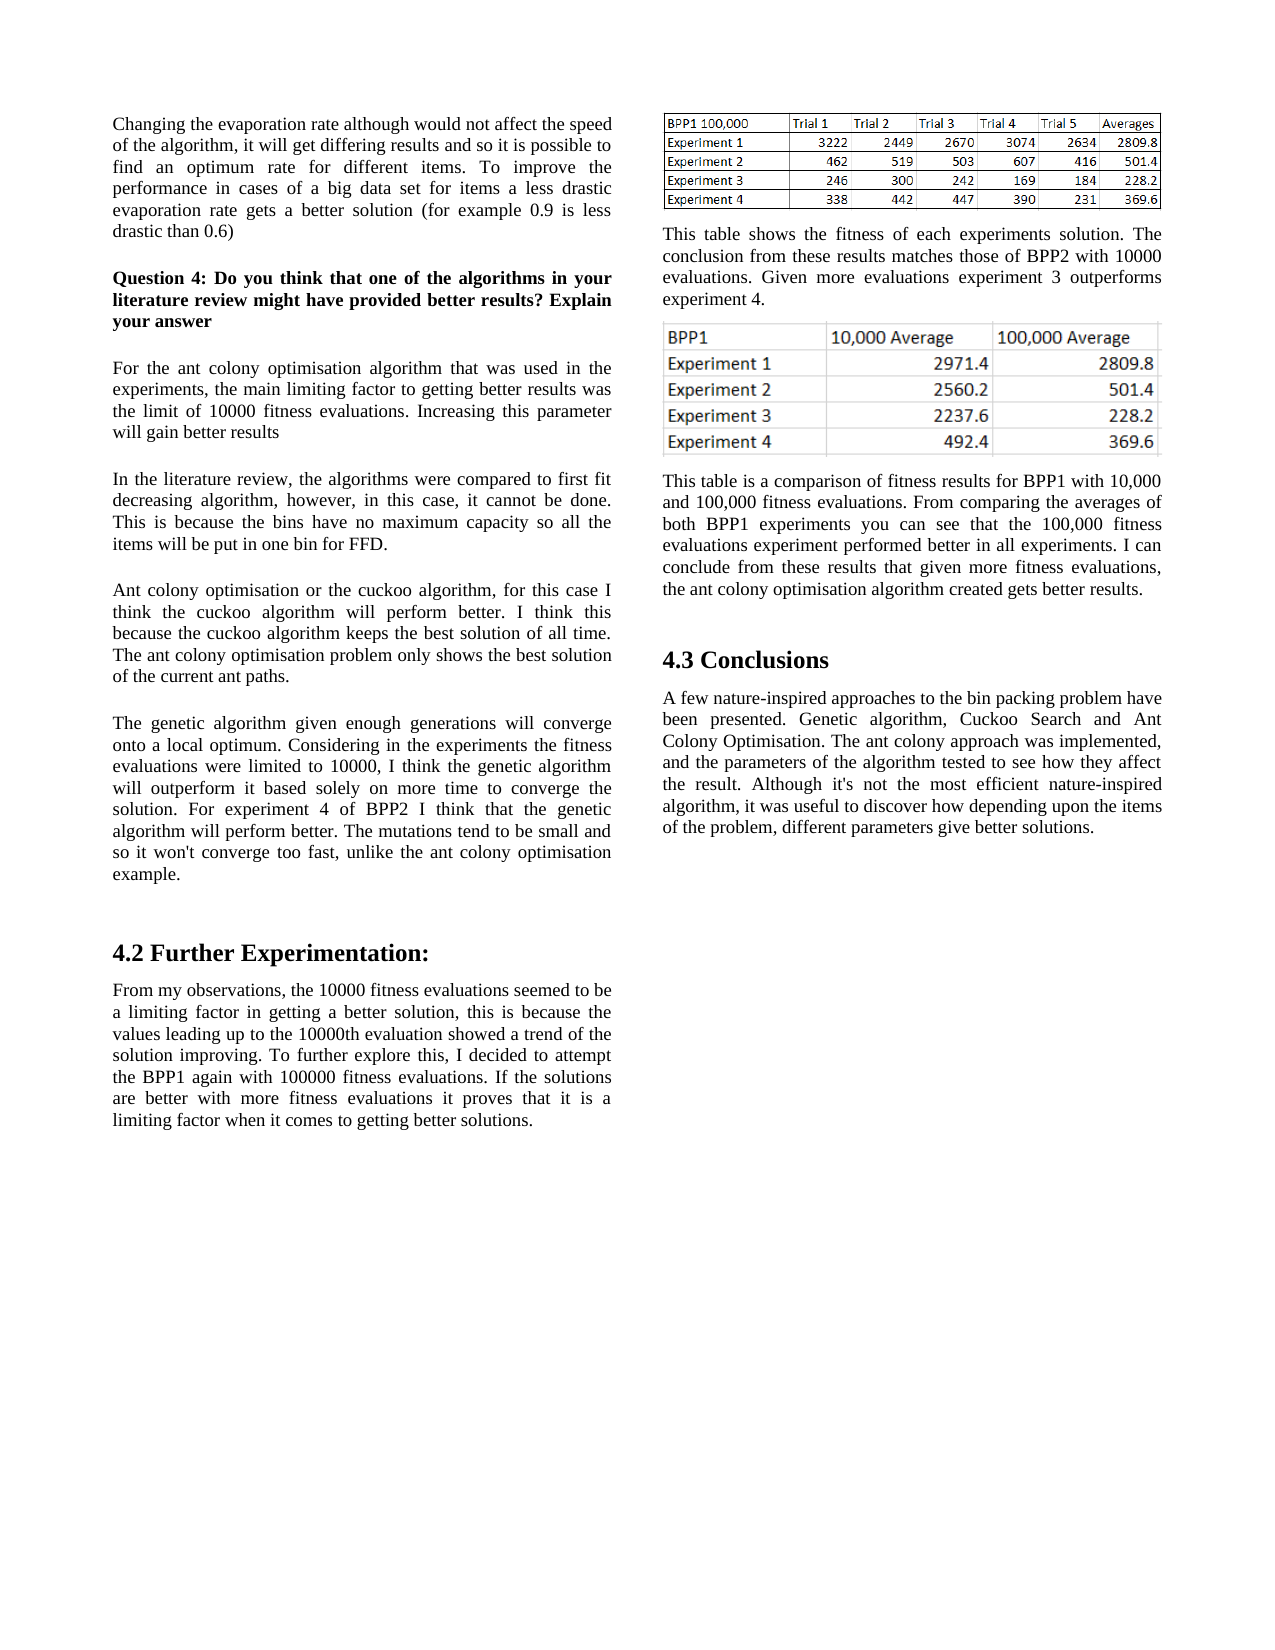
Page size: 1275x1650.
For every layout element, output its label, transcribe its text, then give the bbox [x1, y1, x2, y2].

text Question 4: Do you think that one of the algorithms in your literature review might have provided better results? Explain your answer [112, 267, 613, 332]
text Ant colony optimisation or the cuckoo algorithm, for this case I think the cuckoo algorithm will perform better. I think this because the cuckoo algorithm keeps the best solution of all time. The ant colony optimisation problem only shows the best solution of the current ant paths. [112, 579, 613, 687]
text The genetic algorithm given enough generations will converge onto a local optimum. Considering in the experiments the fitness evaluations were limited to 10000, I think the genetic algorithm will outperform it based solely on more time to converge the solution. For experiment 4 of BPP2 I think that the genetic algorithm will perform better. The mutations tend to be small and so it won't converge too fast, unlike the ant colony optimisation example. [112, 712, 613, 884]
text This table shows the fitness of each experiments solution. The conclusion from these results matches those of BPP2 with 10000 evaluations. Given more evaluations experiment 3 outperforms experiment 4. [662, 223, 1162, 309]
text In the literature review, the algorithms were compared to first fit decreasing algorithm, however, in this case, it cannot be done. This is because the bins have no maximum capacity so all the items will be put in one bin for FFD. [112, 468, 613, 554]
picture [662, 112, 1163, 211]
text 4.2 Further Experimentation: [112, 938, 613, 967]
text Changing the evaporation rate although would not affect the speed of the algorithm, it will get differing results and so it is possible to find an optimum rate for different items. To improve the performance in cases of a big data set for items a less drastic evaporation rate gets a better solution (for example 0.9 is less drastic than 0.6) [112, 112, 613, 242]
picture [662, 321, 1163, 457]
text A few nature-inspired approaches to the bin packing problem have been presented. Genetic algorithm, Cuckoo Search and Ant Colony Optimisation. The ant colony approach was implemented, and the parameters of the algorithm tested to see how they affect the result. Although it's not the most efficient nature-inspired algorithm, it was useful to discover how depending upon the items of the problem, different parameters give better solutions. [662, 687, 1162, 838]
text This table is a comparison of fitness results for BPP1 with 10,000 and 100,000 fitness evaluations. From comparing the averages of both BPP1 experiments you can see that the 100,000 fitness evaluations experiment performed better in all experiments. I can conclude from these results that given more fitness evaluations, the ant colony optimisation algorithm created gets better results. [662, 469, 1162, 599]
text From my observations, the 10000 fitness evaluations seemed to be a limiting factor in getting a better solution, this is because the values leading up to the 10000th evaluation showed a trend of the solution improving. To further explore this, I decided to attempt the BPP1 again with 100000 fitness evaluations. If the solutions are better with more fitness evaluations it proves that it is a limiting factor when it comes to getting better solutions. [112, 979, 613, 1130]
text For the ant colony optimisation algorithm that was used in the experiments, the main limiting factor to getting better results was the limit of 10000 fitness evaluations. Increasing this parameter will gain better results [112, 357, 613, 443]
text 4.3 Conclusions [662, 646, 1162, 674]
